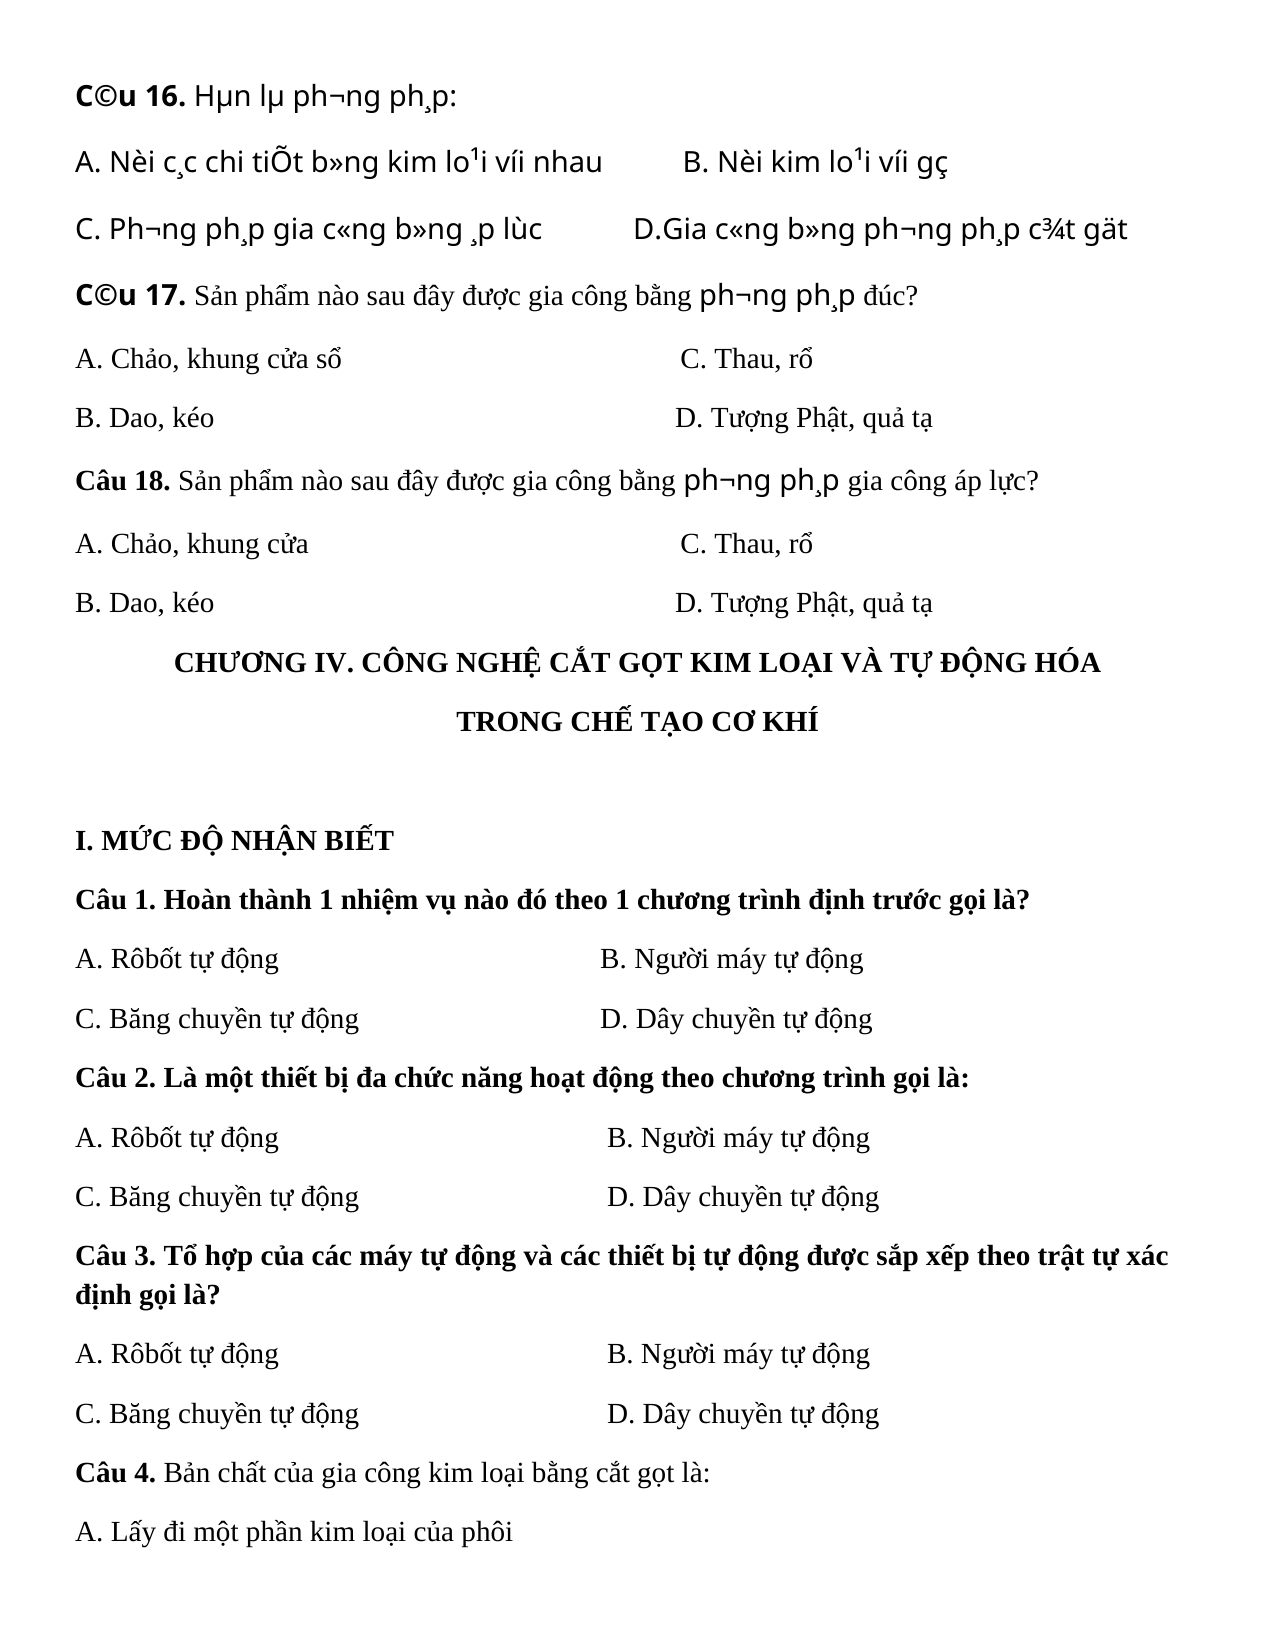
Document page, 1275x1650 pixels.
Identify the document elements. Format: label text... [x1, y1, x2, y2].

text C. Băng chuyền tự động D. Dây chuyền tự động [75, 1001, 1200, 1034]
text A. Rôbốt tự động B. Người máy tự động [75, 942, 1200, 975]
text A. Chảo, khung cửa sổ C. Thau, rổ [75, 341, 1200, 374]
text Câu 18. Sản phẩm nào sau đây được gia công bằng ph­¬ng ph¸p gia công áp lực? [75, 459, 1200, 499]
text C©u 17. Sản phẩm nào sau đây được gia công bằng ph­¬ng ph¸p đúc? [75, 274, 1200, 314]
text B. Dao, kéo D. Tượng Phật, quả tạ [75, 400, 1200, 434]
text A. Rôbốt tự động B. Người máy tự động [75, 1120, 1200, 1153]
text A. Rôbốt tự động B. Người máy tự động [75, 1336, 1200, 1370]
text CHƯƠNG IV. CÔNG NGHỆ CẮT GỌT KIM LOẠI VÀ TỰ ĐỘNG HÓA [75, 645, 1200, 678]
text C. Băng chuyền tự động D. Dây chuyền tự động [75, 1396, 1200, 1429]
text C. Ph­¬ng ph¸p gia c«ng b»ng ¸p lùc D.Gia c«ng b»ng ph­¬ng ph¸p c¾t gät [75, 208, 1200, 248]
text A. Nèi c¸c chi tiÕt b»ng kim lo¹i víi nhau B. Nèi kim lo¹i víi gç [75, 141, 1200, 181]
text Câu 2. Là một thiết bị đa chức năng hoạt động theo chương trình gọi là: [75, 1060, 1200, 1094]
text C©u 16. Hµn lµ ph­¬ng ph¸p: [75, 75, 1200, 115]
text I. MỨC ĐỘ NHẬN BIẾT [75, 823, 1200, 856]
text C. Băng chuyền tự động D. Dây chuyền tự động [75, 1179, 1200, 1213]
text Câu 3. Tổ hợp của các máy tự động và các thiết bị tự động được sắp xếp theo trật tự xác định gọi là? [75, 1238, 1200, 1311]
text Câu 4. Bản chất của gia công kim loại bằng cắt gọt là: [75, 1455, 1195, 1489]
text A. Chảo, khung cửa C. Thau, rổ [75, 526, 1200, 559]
text A. Lấy đi một phần kim loại của phôi [75, 1514, 1195, 1548]
text Câu 1. Hoàn thành 1 nhiệm vụ nào đó theo 1 chương trình định trước gọi là? [75, 882, 1200, 916]
text B. Dao, kéo D. Tượng Phật, quả tạ [75, 585, 1200, 619]
text TRONG CHẾ TẠO CƠ KHÍ [75, 704, 1200, 738]
